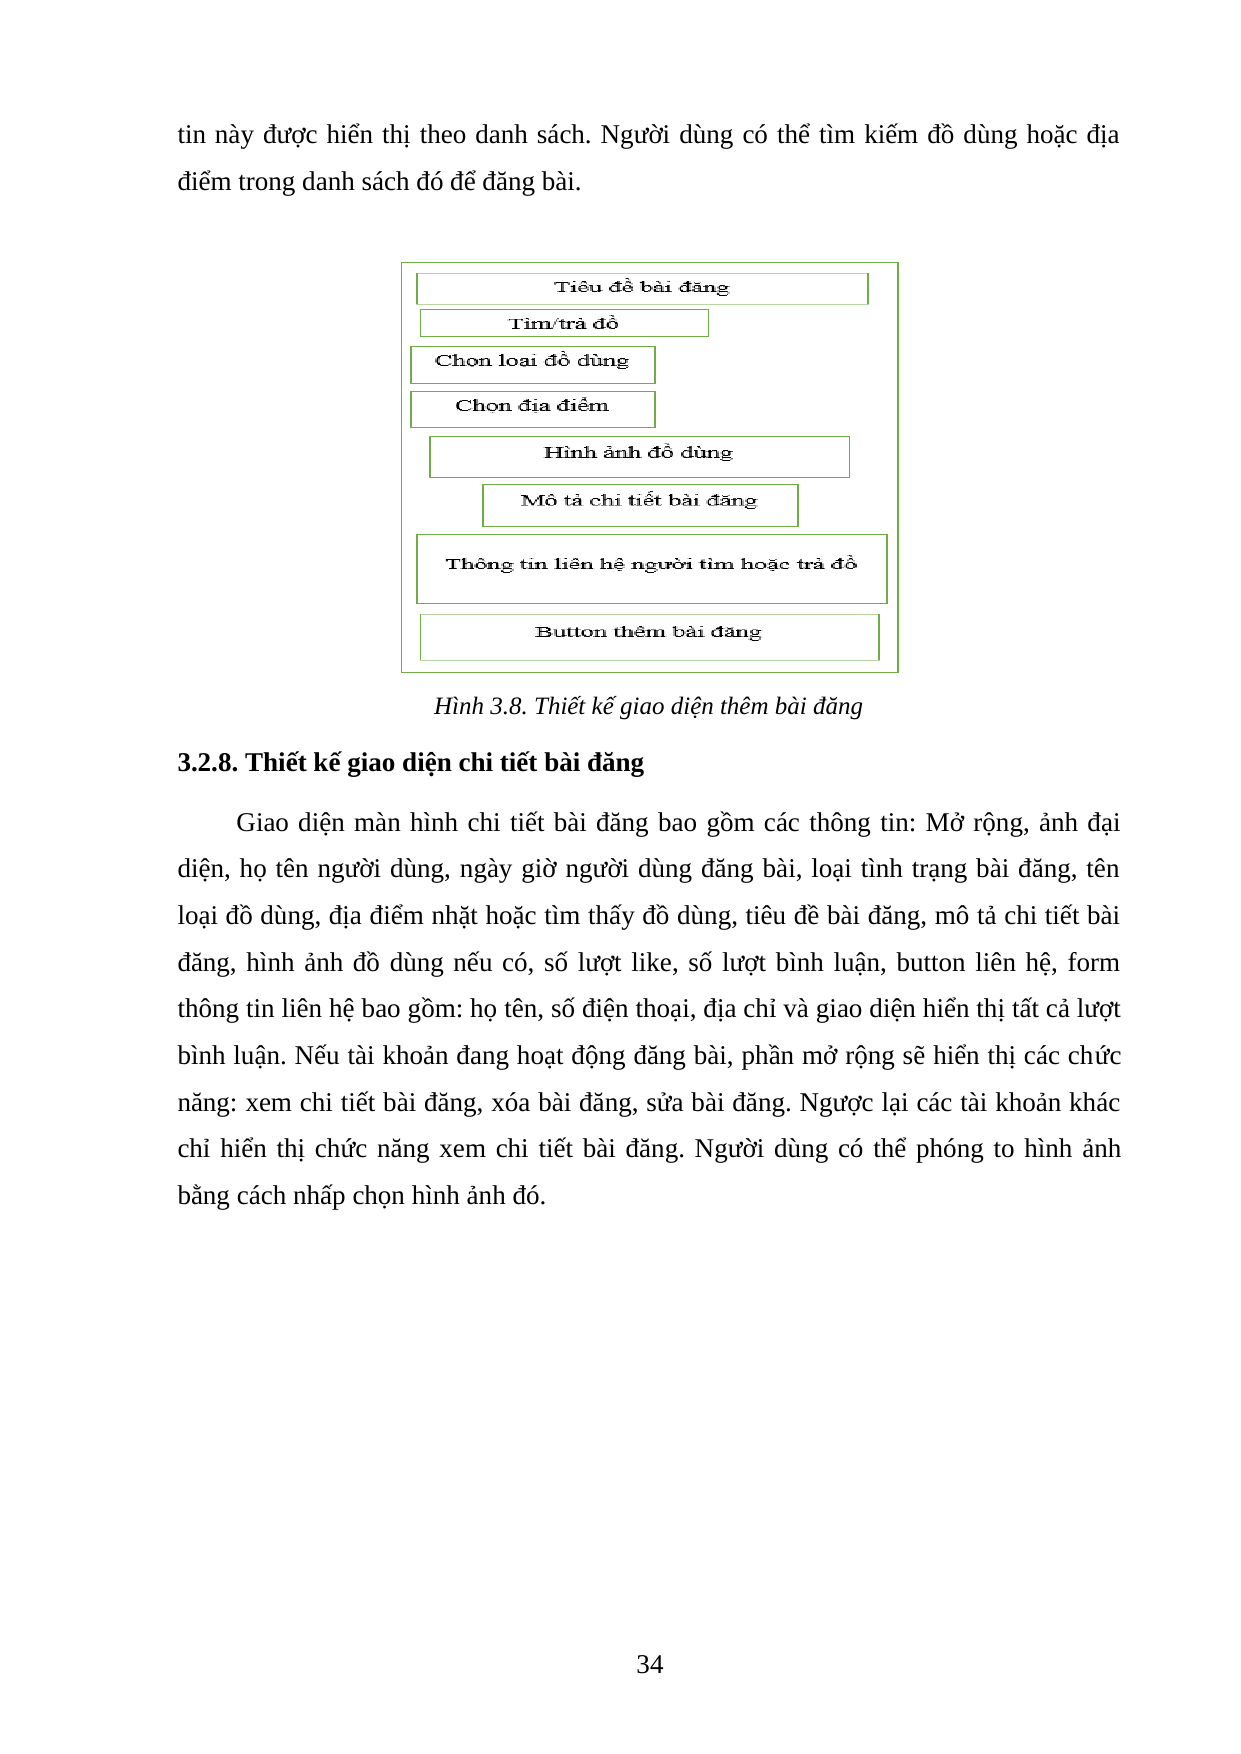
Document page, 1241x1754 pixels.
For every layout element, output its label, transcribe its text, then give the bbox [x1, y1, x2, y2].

text Giao diện màn hình chi tiết bài đăng bao gồm các thông tin: Mở rộng, ảnh đại diện, họ tên người dùng, ngày giờ người dùng đăng bài, loại tình trạng bài đăng, tên loại đồ dùng, địa điểm nhặt hoặc tìm thấy đồ dùng, tiêu đề bài đăng, mô tả chi tiết bài đăng, hình ảnh đồ dùng nếu có, số lượt like, số lượt bình luận, button liên hệ, form thông tin liên hệ bao gồm: họ tên, số điện thoại, địa chỉ và giao diện hiển thị tất cả lượt bình luận. Nếu tài khoản đang hoạt động đăng bài, phần mở rộng sẽ hiển thị các chức năng: xem chi tiết bài đăng, xóa bài đăng, sửa bài đăng. Ngược lại các tài khoản khác chỉ hiển thị chức năng xem chi tiết bài đăng. Người dùng có thể phóng to hình ảnh bằng cách nhấp chọn hình ảnh đó. [177, 806, 1122, 1210]
text Hình 3.8. Thiết kế giao diện thêm bài đăng [177, 691, 1122, 719]
picture [395, 258, 904, 676]
subtitle 3.2.8. Thiết kế giao diện chi tiết bài đăng [177, 746, 1122, 778]
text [177, 118, 1122, 196]
